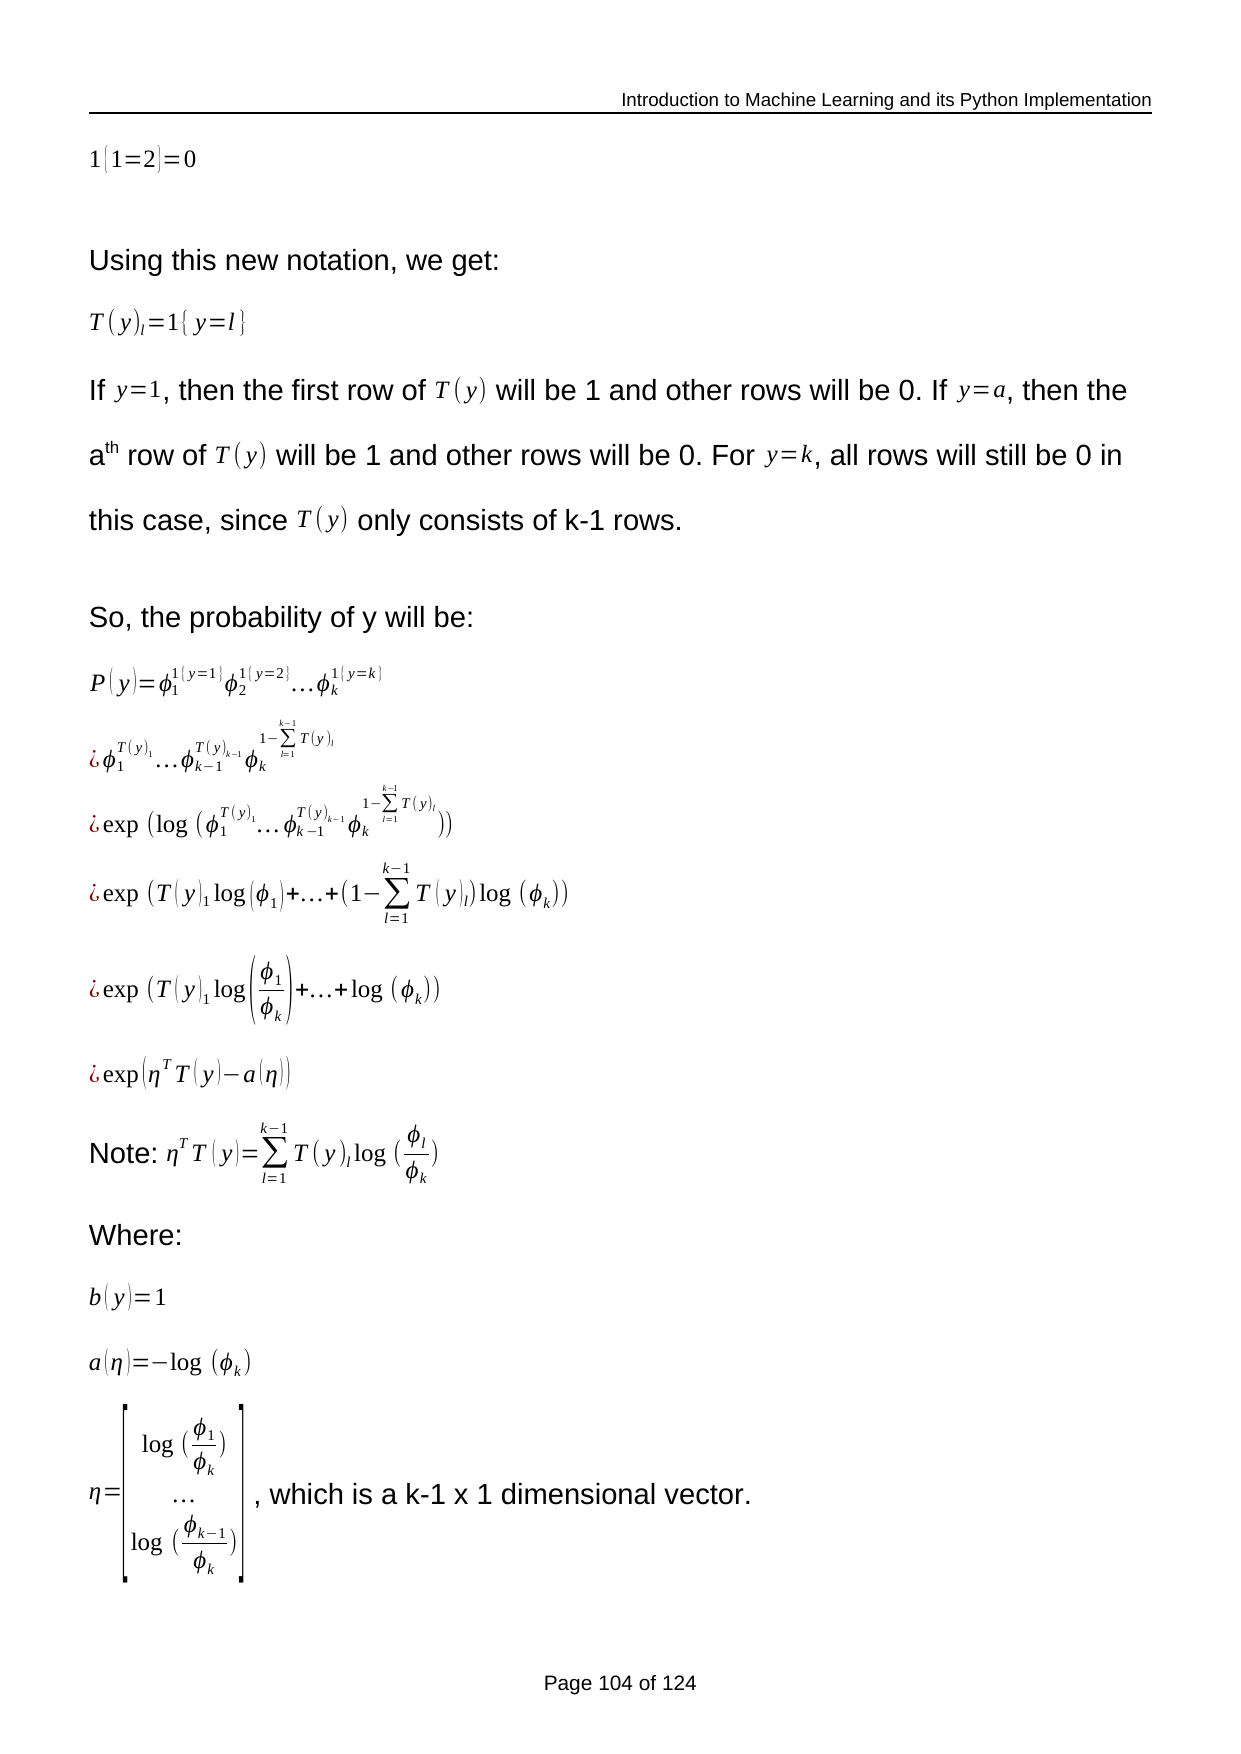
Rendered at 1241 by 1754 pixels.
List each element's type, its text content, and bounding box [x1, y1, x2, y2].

text , which is a k-1 x 1 dimensional vector. [89, 1397, 1152, 1592]
text Note: [89, 1104, 1152, 1202]
text Using this new notation, we get: [89, 227, 1152, 292]
text So, the probability of y will be: [89, 584, 1152, 649]
text Where: [89, 1202, 1152, 1267]
text If , then the first row of will be 1 and other rows will be 0. If , then the ath row of will be 1 and other rows will be 0. For , all rows will still be 0 in this case, since only consists of k-1 rows. [89, 357, 1152, 552]
